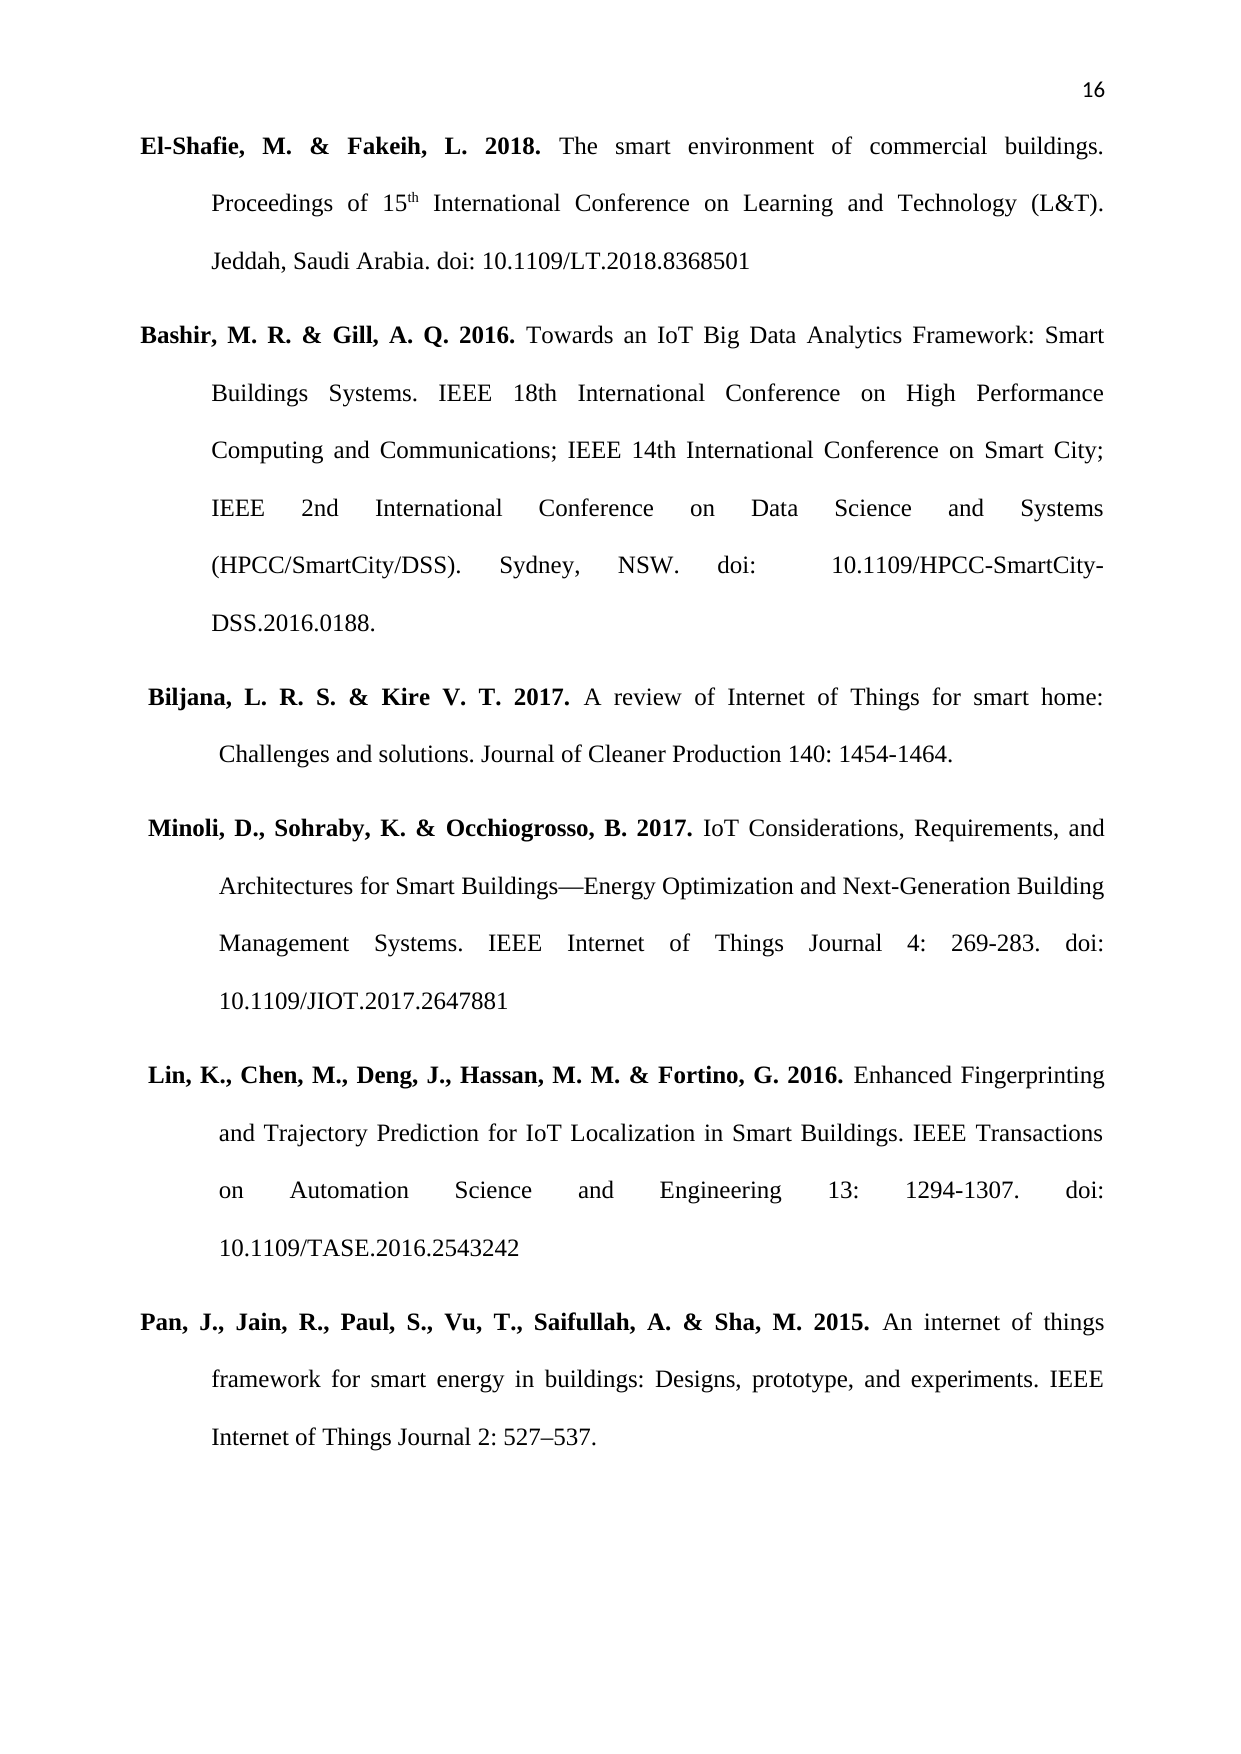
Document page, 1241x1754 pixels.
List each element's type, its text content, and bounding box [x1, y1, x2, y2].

text Lin, K., Chen, M., Deng, J., Hassan, M. M. & Fortino, G. 2016. Enhanced Fingerprinting and Trajectory Prediction for IoT Localization in Smart Buildings. IEEE Transactions on Automation Science and Engineering 13: 1294-1307. doi: 10.1109/TASE.2016.2543242 [148, 1060, 1105, 1261]
text Minoli, D., Sohraby, K. & Occhiogrosso, B. 2017. IoT Considerations, Requirements, and Architectures for Smart Buildings—Energy Optimization and Next-Generation Building Management Systems. IEEE Internet of Things Journal 4: 269-283. doi: 10.1109/JIOT.2017.2647881 [148, 813, 1105, 1015]
text El-Shafie, M. & Fakeih, L. 2018. The smart environment of commercial buildings. Proceedings of 15th International Conference on Learning and Technology (L&T). Jeddah, Saudi Arabia. doi: 10.1109/LT.2018.8368501 [140, 131, 1105, 275]
text Pan, J., Jain, R., Paul, S., Vu, T., Saifullah, A. & Sha, M. 2015. An internet of things framework for smart energy in buildings: Designs, prototype, and experiments. IEEE Internet of Things Journal 2: 527–537. [140, 1307, 1105, 1451]
text Biljana, L. R. S. & Kire V. T. 2017. A review of Internet of Things for smart home: Challenges and solutions. Journal of Cleaner Production 140: 1454-1464. [148, 682, 1105, 768]
text Bashir, M. R. & Gill, A. Q. 2016. Towards an IoT Big Data Analytics Framework: Smart Buildings Systems. IEEE 18th International Conference on High Performance Computing and Communications; IEEE 14th International Conference on Smart City; IEEE 2nd International Conference on Data Science and Systems (HPCC/SmartCity/DSS). Sydney, NSW. doi: 10.1109/HPCC-SmartCity-DSS.2016.0188. [140, 320, 1105, 636]
